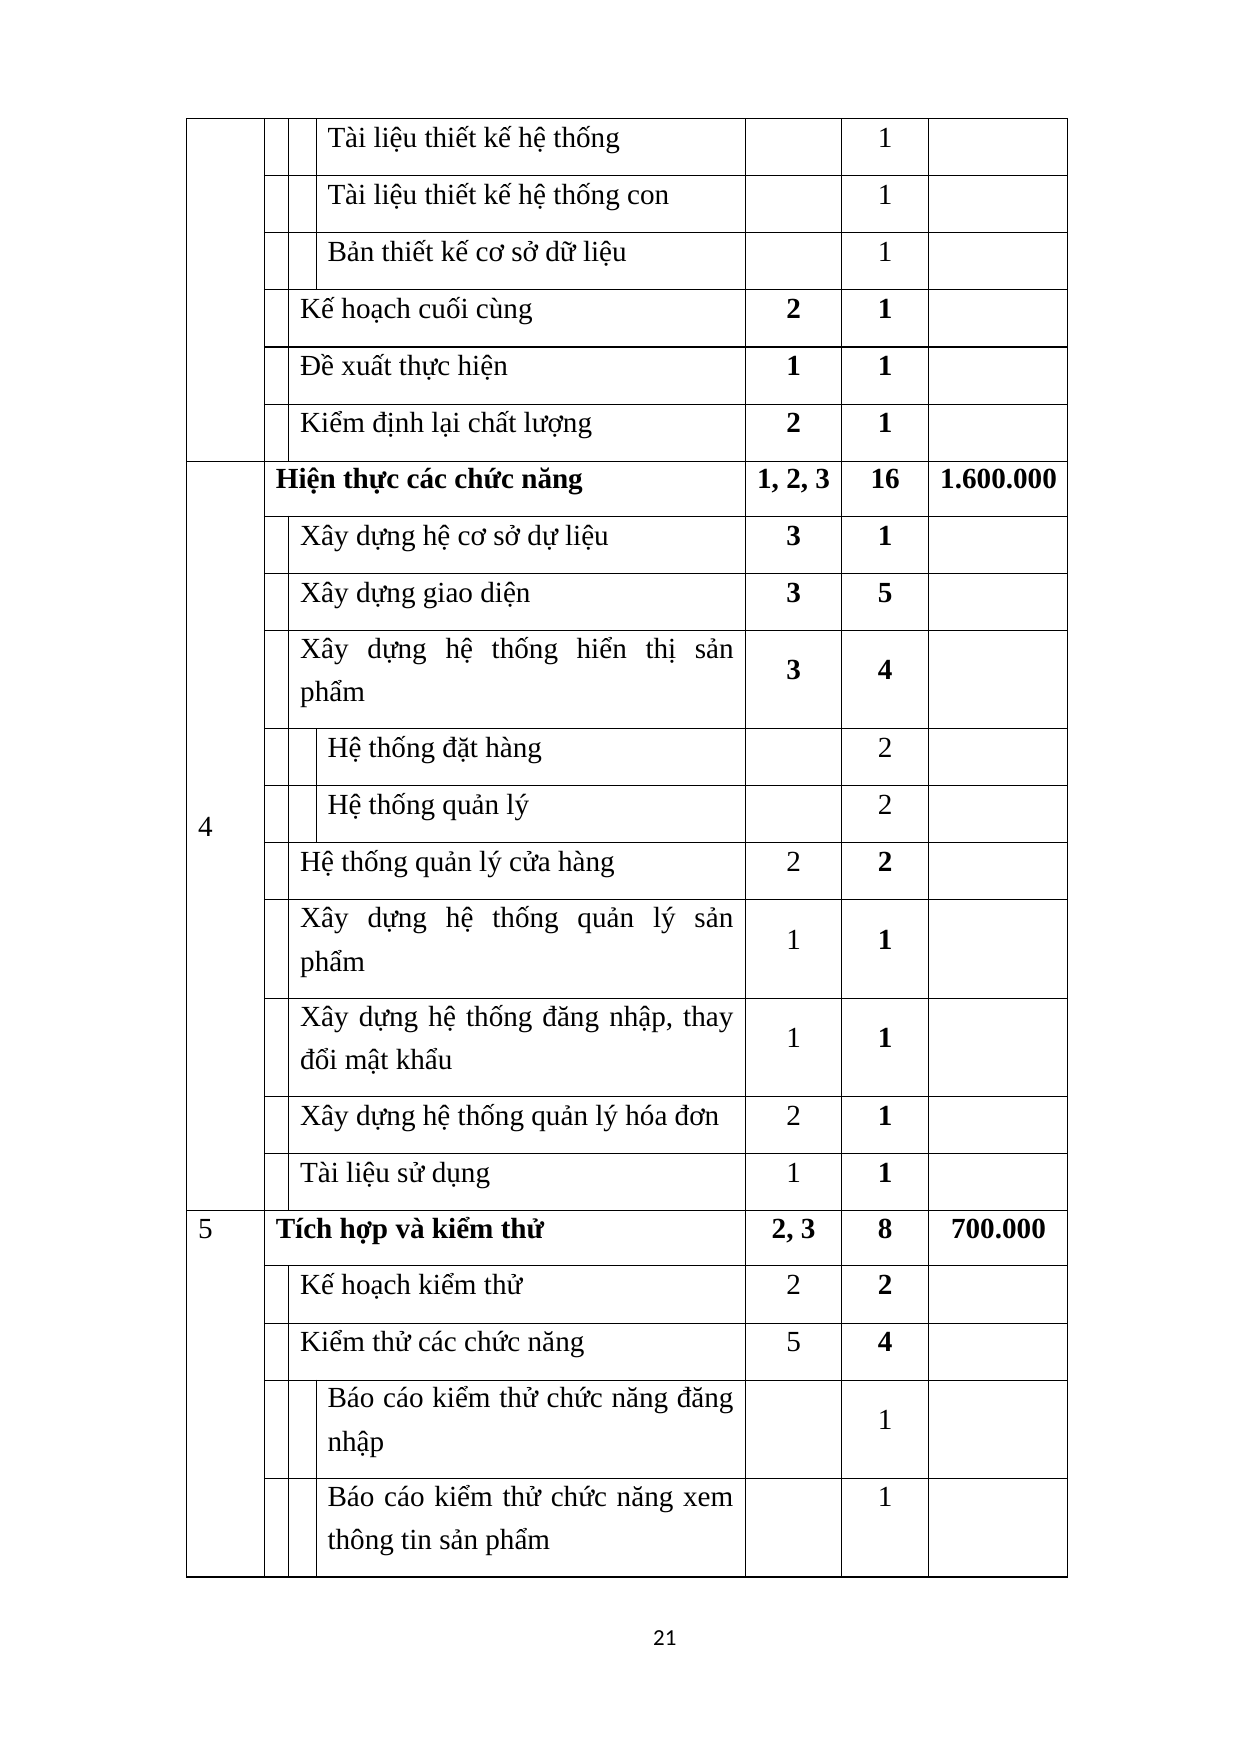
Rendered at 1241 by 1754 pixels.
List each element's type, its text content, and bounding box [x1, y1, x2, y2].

table_cell Tài liệu sử dụng [289, 1154, 745, 1210]
table_cell [289, 1479, 316, 1576]
table_cell [289, 729, 316, 785]
table_cell [929, 843, 1067, 899]
table_cell 2 [842, 786, 928, 842]
table_cell [289, 119, 316, 175]
table_cell Xây dựng hệ thống hiển thị sản phẩm [289, 631, 745, 728]
table_cell [929, 405, 1067, 461]
table_cell [265, 574, 288, 630]
table_cell 1 [842, 900, 928, 998]
table_cell Kiểm định lại chất lượng [289, 405, 745, 461]
table_cell 2, 3 [746, 1211, 841, 1265]
table_cell 700.000 [929, 1211, 1067, 1265]
table_cell [929, 574, 1067, 630]
table_cell [929, 1324, 1067, 1379]
table_cell 1 [842, 1154, 928, 1210]
table_cell [929, 176, 1067, 232]
table_cell [746, 786, 841, 842]
table_cell [265, 405, 288, 461]
table_cell Đề xuất thực hiện [289, 348, 745, 403]
table_cell 1 [842, 176, 928, 232]
table_cell 1 [842, 517, 928, 573]
table_cell Tích hợp và kiểm thử [265, 1211, 745, 1265]
table_cell [929, 1154, 1067, 1210]
table_cell 1 [842, 1479, 928, 1576]
table_cell 1.600.000 [929, 462, 1067, 516]
table_cell 4 [187, 462, 264, 1210]
table_cell Kế hoạch kiểm thử [289, 1266, 745, 1322]
table_cell 2 [746, 1097, 841, 1153]
table_cell [929, 290, 1067, 346]
table_cell Tài liệu thiết kế hệ thống [317, 119, 745, 175]
table_cell Xây dựng hệ thống đăng nhập, thay đổi mật khẩu [289, 999, 745, 1096]
table_cell Hệ thống đặt hàng [317, 729, 745, 785]
table_cell 3 [746, 631, 841, 728]
table_cell 4 [842, 631, 928, 728]
table_cell [265, 348, 288, 403]
table_cell 1 [746, 999, 841, 1096]
table_cell [746, 119, 841, 175]
table_cell [265, 1266, 288, 1322]
table_cell [265, 786, 288, 842]
table_cell [746, 1479, 841, 1576]
table_cell Hệ thống quản lý [317, 786, 745, 842]
table_cell 2 [842, 729, 928, 785]
table_cell [746, 233, 841, 289]
table_cell 1 [842, 348, 928, 403]
table_cell [929, 1266, 1067, 1322]
table_cell [265, 843, 288, 899]
table_cell 1 [746, 348, 841, 403]
table_cell 1 [842, 1381, 928, 1478]
table_cell [289, 233, 316, 289]
table_cell [265, 729, 288, 785]
table_cell Bản thiết kế cơ sở dữ liệu [317, 233, 745, 289]
table_cell 1 [842, 233, 928, 289]
table_cell [265, 176, 288, 232]
table_cell [265, 233, 288, 289]
table_cell [929, 631, 1067, 728]
table_cell [265, 119, 288, 175]
table_cell [289, 176, 316, 232]
table_cell [265, 290, 288, 346]
table_cell Báo cáo kiểm thử chức năng xem thông tin sản phẩm [317, 1479, 745, 1576]
table_cell 3 [746, 574, 841, 630]
table_cell 2 [842, 843, 928, 899]
table_cell [265, 999, 288, 1096]
table_cell [265, 1479, 288, 1576]
table_cell Kế hoạch cuối cùng [289, 290, 745, 346]
table_cell 5 [187, 1211, 264, 1576]
table_cell 8 [842, 1211, 928, 1265]
table_cell Hiện thực các chức năng [265, 462, 745, 516]
table_cell 4 [842, 1324, 928, 1379]
table_cell [289, 786, 316, 842]
table_cell [265, 1154, 288, 1210]
table_cell [929, 233, 1067, 289]
table_cell 1 [842, 290, 928, 346]
table_cell 5 [842, 574, 928, 630]
table_cell Xây dựng hệ cơ sở dự liệu [289, 517, 745, 573]
table_cell 1 [746, 1154, 841, 1210]
table_cell Tài liệu thiết kế hệ thống con [317, 176, 745, 232]
table_cell [929, 119, 1067, 175]
table_cell Xây dựng hệ thống quản lý sản phẩm [289, 900, 745, 998]
table_cell [746, 176, 841, 232]
table_cell [265, 1097, 288, 1153]
table_cell [265, 1381, 288, 1478]
table_cell [265, 517, 288, 573]
table_cell Xây dựng hệ thống quản lý hóa đơn [289, 1097, 745, 1153]
table_cell 2 [746, 843, 841, 899]
table_cell 2 [842, 1266, 928, 1322]
table_cell [929, 517, 1067, 573]
table_cell 1 [842, 119, 928, 175]
table_cell Xây dựng giao diện [289, 574, 745, 630]
table_cell [265, 631, 288, 728]
table_cell [929, 1479, 1067, 1576]
table_cell 2 [746, 405, 841, 461]
table_cell Báo cáo kiểm thử chức năng đăng nhập [317, 1381, 745, 1478]
table_cell 2 [746, 1266, 841, 1322]
table_cell 2 [746, 290, 841, 346]
table_cell 1, 2, 3 [746, 462, 841, 516]
table_cell [929, 1381, 1067, 1478]
table_cell 1 [842, 405, 928, 461]
table_cell [265, 900, 288, 998]
table_cell [929, 999, 1067, 1096]
table_cell 16 [842, 462, 928, 516]
table_cell [265, 1324, 288, 1379]
table_cell [746, 1381, 841, 1478]
table_cell 1 [842, 999, 928, 1096]
table_cell [289, 1381, 316, 1478]
table_cell [929, 900, 1067, 998]
table_cell 1 [842, 1097, 928, 1153]
table_cell 1 [746, 900, 841, 998]
table_cell [929, 786, 1067, 842]
table_cell [929, 729, 1067, 785]
table_cell Hệ thống quản lý cửa hàng [289, 843, 745, 899]
table_cell [929, 1097, 1067, 1153]
table_cell 5 [746, 1324, 841, 1379]
table_cell 3 [746, 517, 841, 573]
table_cell [746, 729, 841, 785]
table_cell Kiểm thử các chức năng [289, 1324, 745, 1379]
table_cell [929, 348, 1067, 403]
